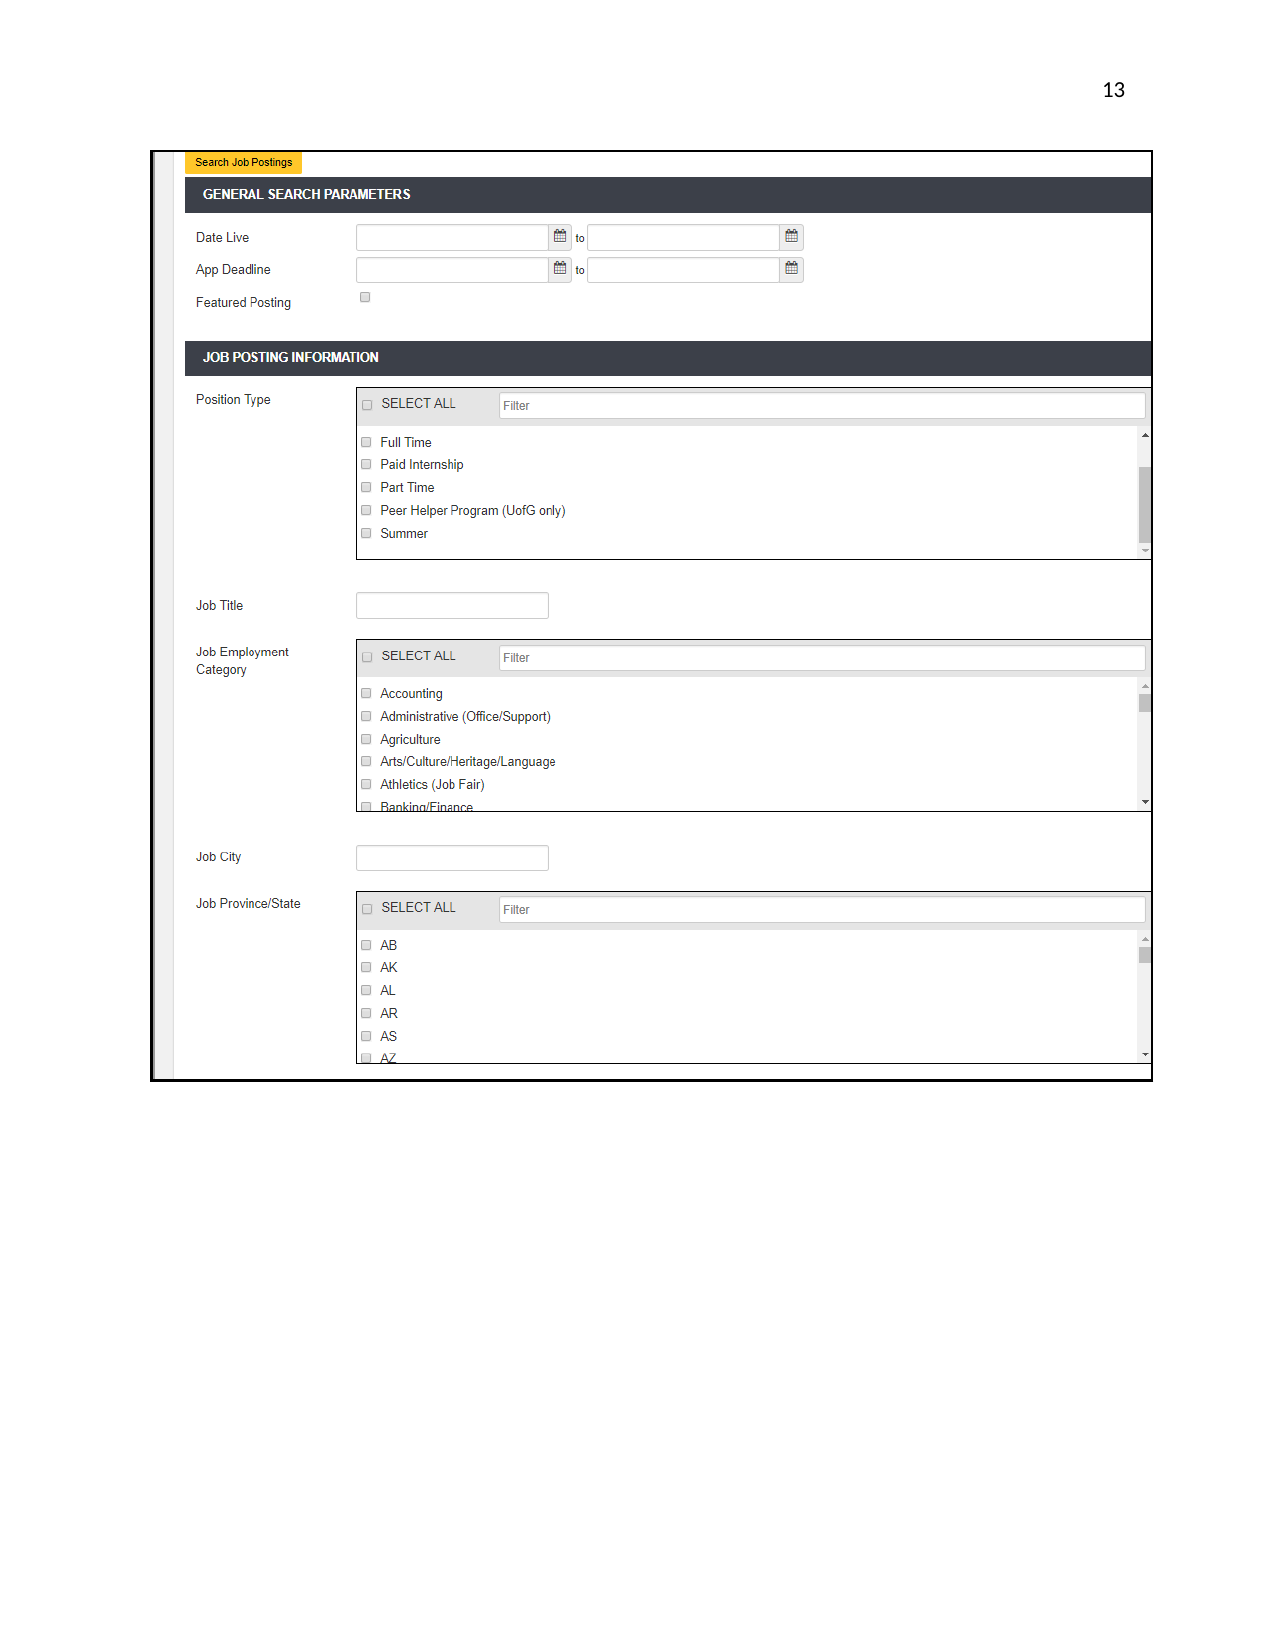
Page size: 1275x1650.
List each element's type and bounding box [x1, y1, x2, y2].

picture [152, 152, 1151, 1079]
